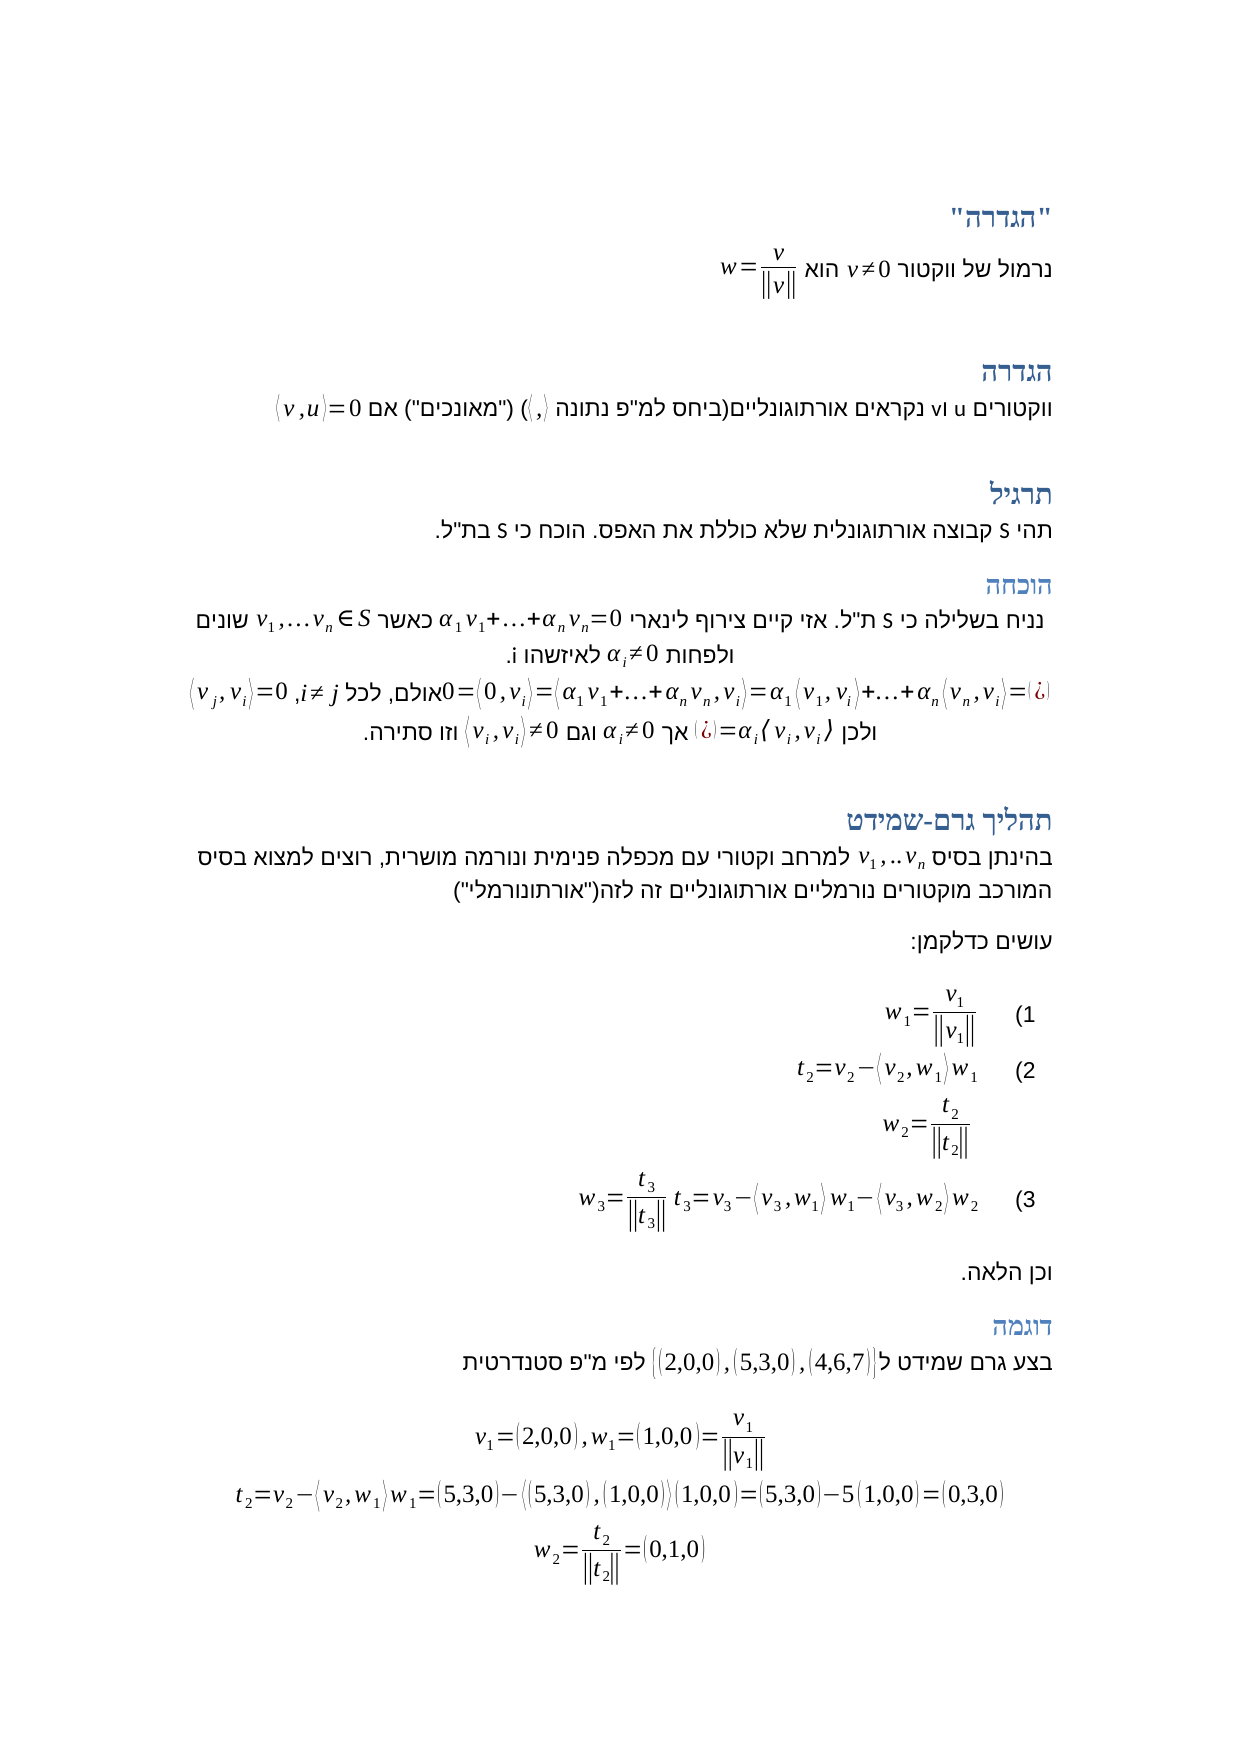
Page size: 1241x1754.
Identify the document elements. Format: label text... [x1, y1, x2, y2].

text ווקטורים u וv נקראים אורתוגונליים(ביחס למ"פ נתונה ) ("מאונכים") אם [187, 393, 1053, 423]
subtitle דוגמה [187, 1310, 1053, 1341]
text עושים כדלקמן: [187, 928, 1053, 954]
subtitle תרגיל [187, 477, 1053, 511]
text בצע גרם שמידט ל לפי מ"פ סטנדרטית [187, 1345, 1053, 1379]
text תהי S קבוצה אורתוגונלית שלא כוללת את האפס. הוכח כי S בת"ל. [187, 516, 1053, 544]
subtitle הגדרה [187, 354, 1053, 388]
subtitle תהליך גרם-שמידט [187, 803, 1053, 837]
text נניח בשלילה כי S ת"ל. אזי קיים צירוף לינארי כאשר שונים ולפחות לאיזשהו i. אולם, לכל , ולכן אך וגם וזו סתירה. [187, 605, 1053, 749]
text וכן הלאה. [187, 1259, 1053, 1285]
text נרמול של ווקטור הוא [187, 238, 1053, 300]
subtitle "הגדרה" [187, 200, 1053, 233]
text בהינתן בסיס למרחב וקטורי עם מכפלה פנימית ונורמה מושרית, רוצים למצוא בסיס המורכב מוקטורים נורמליים אורתוגונליים זה לזה("אורתונורמלי") [187, 842, 1053, 903]
subtitle הוכחה [187, 569, 1053, 600]
